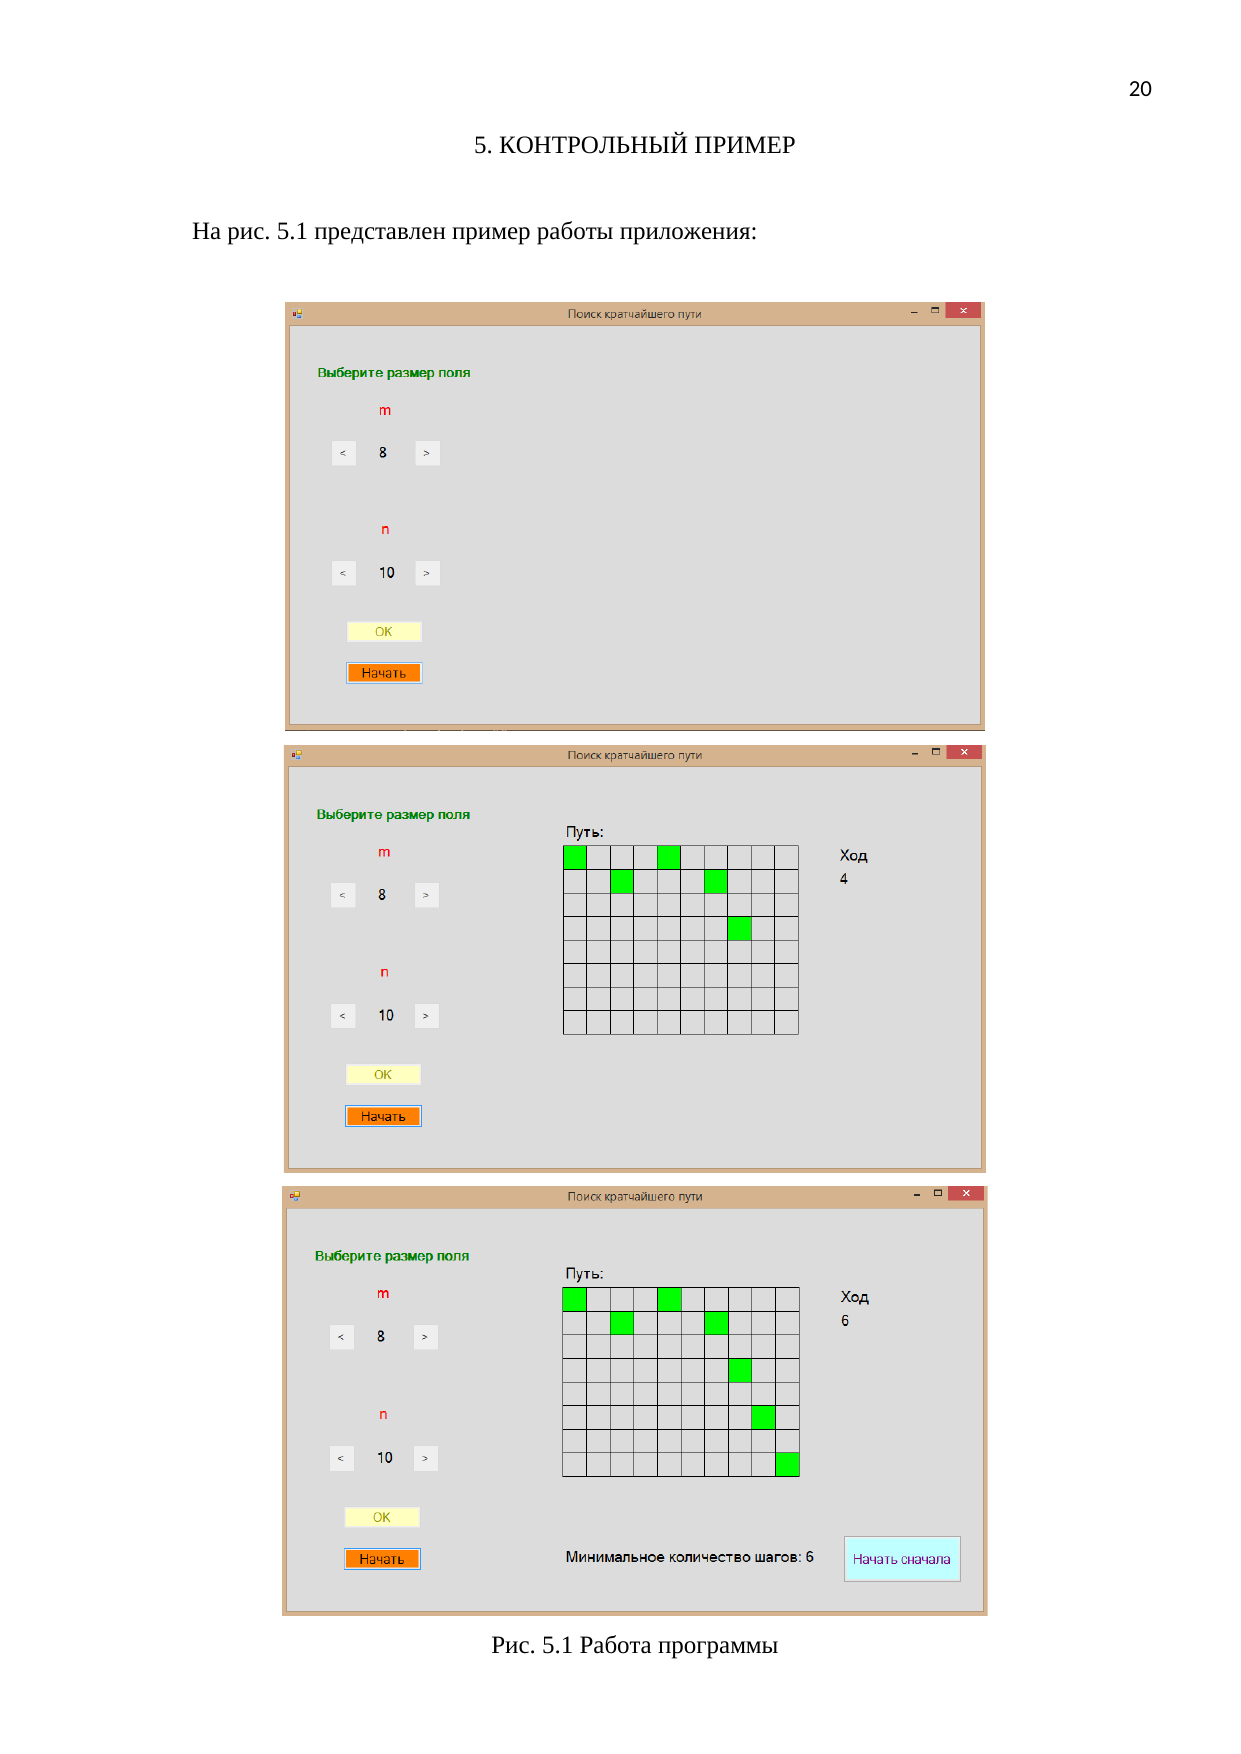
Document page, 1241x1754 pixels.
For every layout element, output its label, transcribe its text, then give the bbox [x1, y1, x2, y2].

text На рис. 5.1 представлен пример работы приложения: [118, 216, 1152, 245]
picture [283, 745, 986, 1173]
picture [282, 1186, 988, 1616]
text Рис. 5.1 Работа программы [118, 1630, 1152, 1659]
picture [285, 302, 985, 731]
text 5. КОНТРОЛЬНЫЙ ПРИМЕР [118, 130, 1152, 158]
